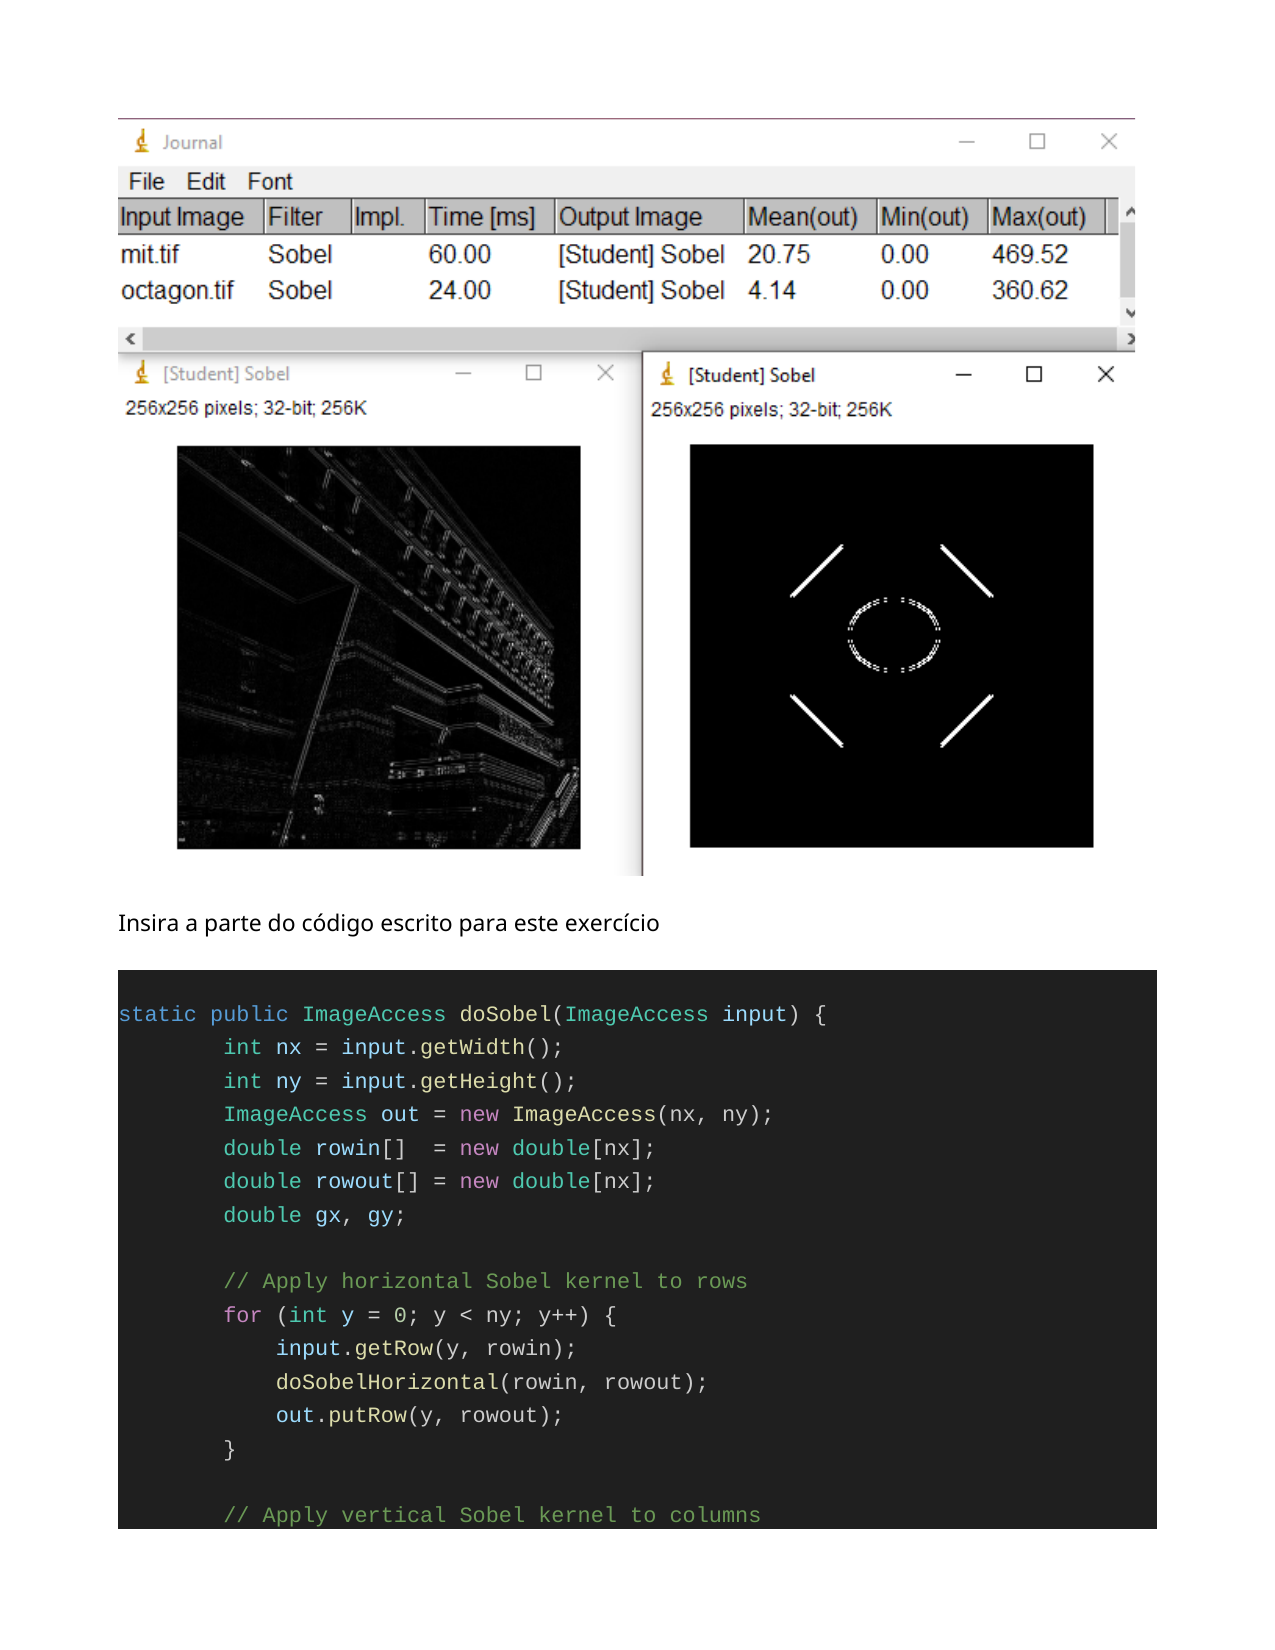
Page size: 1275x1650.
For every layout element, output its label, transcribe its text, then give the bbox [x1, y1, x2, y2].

text double gx, gy; [118, 1204, 1157, 1228]
picture [118, 118, 1136, 876]
text int ny = input.getHeight(); [118, 1070, 1157, 1095]
text for (int y = 0; y < ny; y++) { [118, 1304, 1157, 1329]
text double rowout[] = new double[nx]; [118, 1170, 1157, 1195]
text // Apply horizontal Sobel kernel to rows [118, 1271, 1157, 1295]
text } [118, 1438, 1157, 1463]
text double rowin[] = new double[nx]; [118, 1137, 1157, 1162]
text static public ImageAccess doSobel(ImageAccess input) { [118, 1003, 1157, 1028]
text doSobelHorizontal(rowin, rowout); [118, 1371, 1157, 1396]
text int nx = input.getWidth(); [118, 1037, 1157, 1061]
text out.putRow(y, rowout); [118, 1404, 1157, 1429]
text // Apply vertical Sobel kernel to columns [118, 1505, 1157, 1529]
text Insira a parte do código escrito para este exercício [118, 907, 1157, 938]
text ImageAccess out = new ImageAccess(nx, ny); [118, 1103, 1157, 1128]
text input.getRow(y, rowin); [118, 1337, 1157, 1362]
